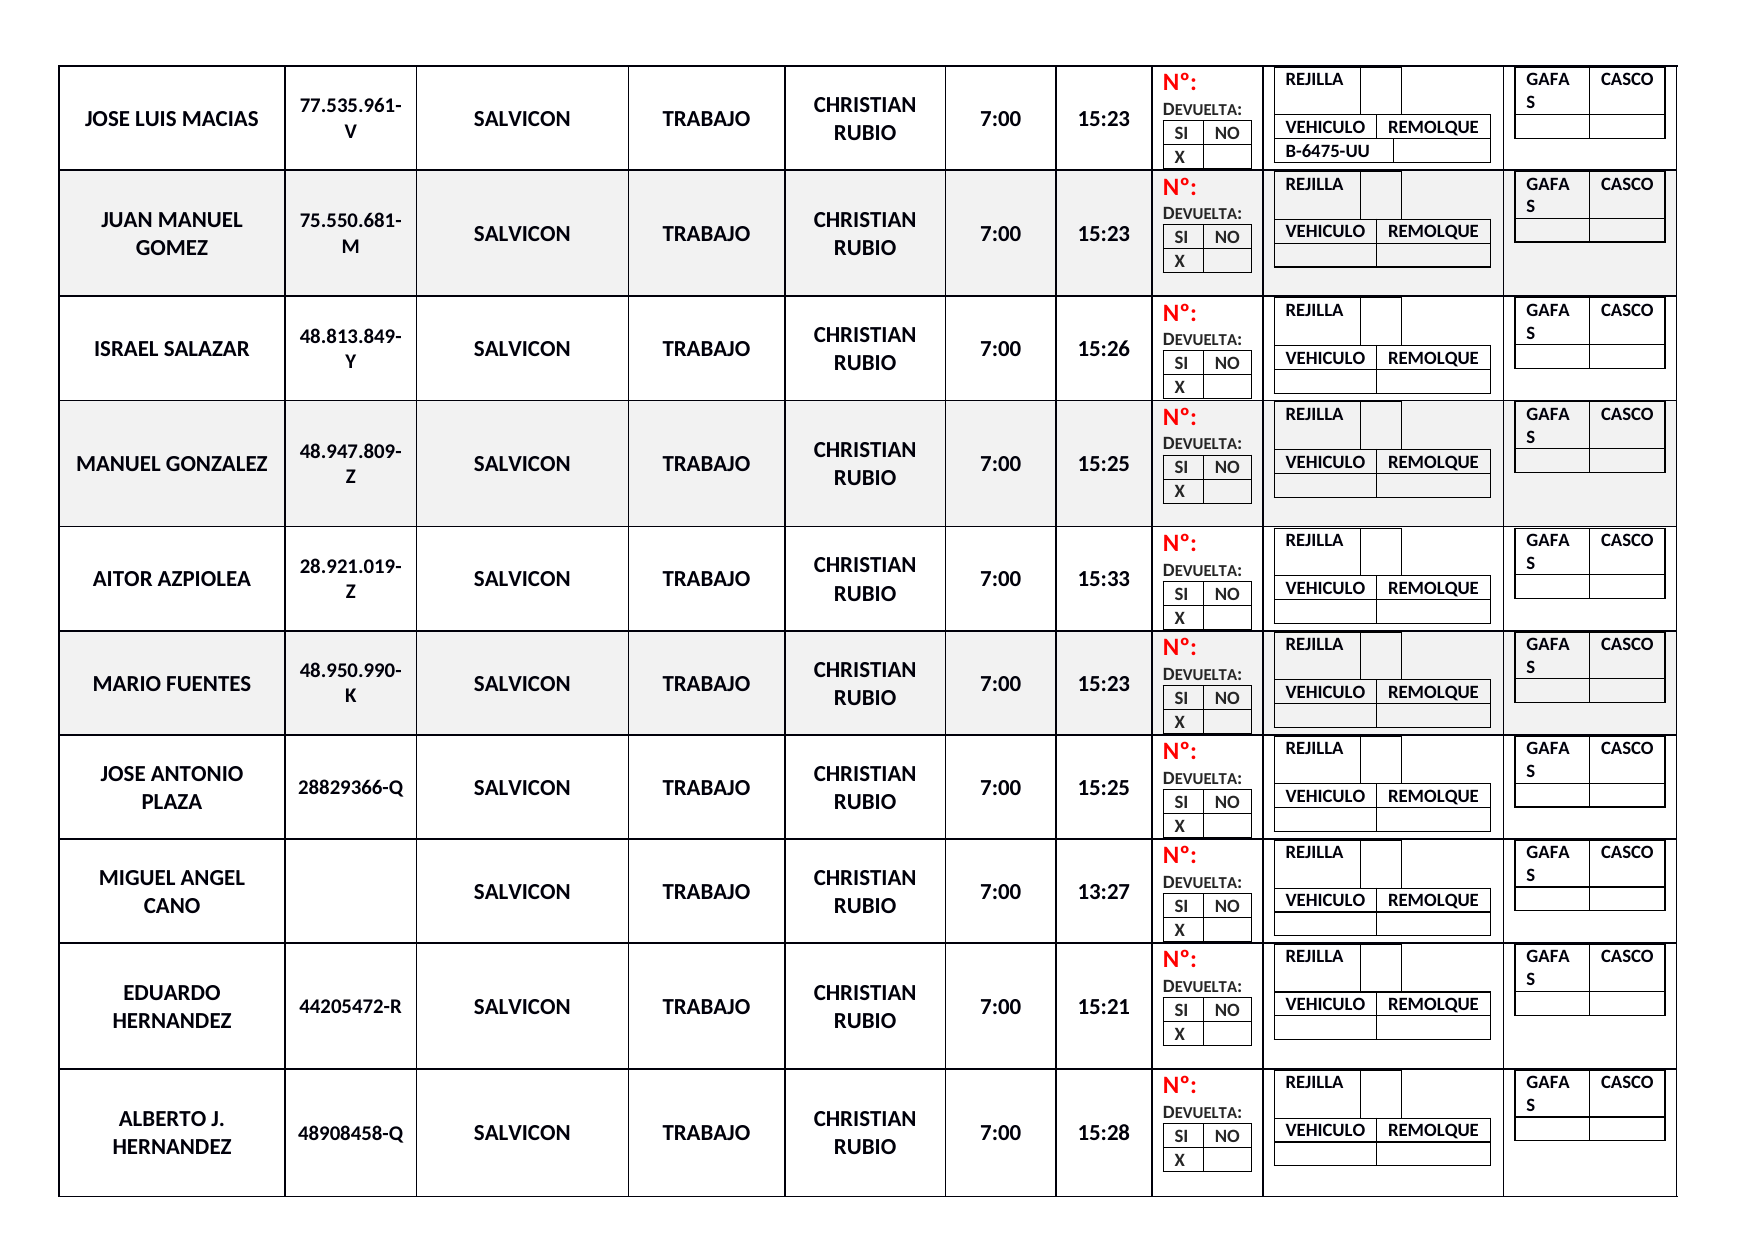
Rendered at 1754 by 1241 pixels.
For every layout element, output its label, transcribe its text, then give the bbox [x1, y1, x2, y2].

table_cell TRABAJO [629, 297, 784, 399]
table_cell Nº: DEVUELTA: [1153, 840, 1262, 942]
table_cell JOSE LUIS MACIAS [60, 67, 284, 169]
table_cell 15:25 [1057, 736, 1151, 838]
table_cell SALVICON [417, 632, 628, 734]
table_cell [1504, 527, 1676, 630]
table_cell 15:28 [1057, 1070, 1151, 1196]
table_cell 15:21 [1057, 944, 1151, 1068]
table_cell SALVICON [417, 297, 628, 399]
table_cell 7:00 [946, 944, 1055, 1068]
table_cell 28829366-Q [286, 736, 416, 838]
table_cell 15:23 [1057, 67, 1151, 169]
table_cell [1504, 401, 1676, 526]
table_cell [1264, 401, 1503, 526]
table_cell 7:00 [946, 1070, 1055, 1196]
table_cell SALVICON [417, 944, 628, 1068]
table_cell SALVICON [417, 527, 628, 630]
table_cell Nº: DEVUELTA: [1153, 736, 1262, 838]
table_cell 15:33 [1057, 527, 1151, 630]
table_cell TRABAJO [629, 171, 784, 295]
table_cell 44205472-R [286, 944, 416, 1068]
table_cell Nº: DEVUELTA: [1153, 171, 1262, 295]
table_cell 15:23 [1057, 632, 1151, 734]
table_cell JOSE ANTONIO PLAZA [60, 736, 284, 838]
table_cell TRABAJO [629, 632, 784, 734]
table_cell TRABAJO [629, 401, 784, 526]
table_cell Nº: DEVUELTA: [1153, 67, 1262, 169]
table_cell [1264, 840, 1503, 942]
table_cell CHRISTIAN RUBIO [786, 527, 945, 630]
table_cell 7:00 [946, 736, 1055, 838]
table_cell [1504, 840, 1676, 942]
table_cell Nº: DEVUELTA: [1153, 297, 1262, 399]
table_cell SALVICON [417, 736, 628, 838]
table_cell [1264, 171, 1503, 295]
table_cell ISRAEL SALAZAR [60, 297, 284, 399]
table_cell 77.535.961-V [286, 67, 416, 169]
table_cell CHRISTIAN RUBIO [786, 736, 945, 838]
table_cell ALBERTO J. HERNANDEZ [60, 1070, 284, 1196]
table_cell AITOR AZPIOLEA [60, 527, 284, 630]
table_cell 48.813.849-Y [286, 297, 416, 399]
table_cell [1504, 632, 1676, 734]
table_cell 7:00 [946, 840, 1055, 942]
table_cell 48908458-Q [286, 1070, 416, 1196]
table_cell SALVICON [417, 840, 628, 942]
table_cell [286, 840, 416, 942]
table_cell TRABAJO [629, 1070, 784, 1196]
table_cell MARIO FUENTES [60, 632, 284, 734]
table_cell 7:00 [946, 632, 1055, 734]
table_cell [1264, 736, 1503, 838]
table_cell 7:00 [946, 401, 1055, 526]
table_cell MANUEL GONZALEZ [60, 401, 284, 526]
table_cell Nº: DEVUELTA: [1153, 1070, 1262, 1196]
table_cell TRABAJO [629, 944, 784, 1068]
table_cell [1504, 944, 1676, 1068]
table_cell 7:00 [946, 297, 1055, 399]
table_cell 13:27 [1057, 840, 1151, 942]
table_cell JUAN MANUEL GOMEZ [60, 171, 284, 295]
table_cell [1264, 632, 1503, 734]
table_cell TRABAJO [629, 840, 784, 942]
table_cell [1264, 944, 1503, 1068]
table_cell [1264, 527, 1503, 630]
table_cell Nº: DEVUELTA: [1153, 632, 1262, 734]
table_cell SALVICON [417, 401, 628, 526]
table_cell 15:23 [1057, 171, 1151, 295]
table_cell [1504, 67, 1676, 169]
table_cell SALVICON [417, 1070, 628, 1196]
table_cell 7:00 [946, 527, 1055, 630]
table_cell 15:26 [1057, 297, 1151, 399]
table_cell [1264, 67, 1503, 169]
table_cell CHRISTIAN RUBIO [786, 632, 945, 734]
table_cell CHRISTIAN RUBIO [786, 67, 945, 169]
table_cell CHRISTIAN RUBIO [786, 944, 945, 1068]
table_cell Nº: DEVUELTA: [1153, 401, 1262, 526]
table_cell 7:00 [946, 67, 1055, 169]
table_cell 28.921.019-Z [286, 527, 416, 630]
table_cell [1264, 1070, 1503, 1196]
table_cell CHRISTIAN RUBIO [786, 297, 945, 399]
table_cell 48.950.990-K [286, 632, 416, 734]
table_cell [1264, 297, 1503, 399]
table_cell 15:25 [1057, 401, 1151, 526]
table_cell 7:00 [946, 171, 1055, 295]
table_cell Nº: DEVUELTA: [1153, 527, 1262, 630]
table_cell MIGUEL ANGEL CANO [60, 840, 284, 942]
table_cell TRABAJO [629, 527, 784, 630]
table_cell [1504, 297, 1676, 399]
table_cell CHRISTIAN RUBIO [786, 840, 945, 942]
table_cell 75.550.681-M [286, 171, 416, 295]
table_cell SALVICON [417, 171, 628, 295]
table_cell TRABAJO [629, 67, 784, 169]
table_cell CHRISTIAN RUBIO [786, 1070, 945, 1196]
table_cell Nº: DEVUELTA: [1153, 944, 1262, 1068]
table_cell [1504, 1070, 1676, 1196]
table_cell [1504, 736, 1676, 838]
table_cell TRABAJO [629, 736, 784, 838]
table_cell EDUARDO HERNANDEZ [60, 944, 284, 1068]
table_cell SALVICON [417, 67, 628, 169]
table_cell CHRISTIAN RUBIO [786, 401, 945, 526]
table_cell [1504, 171, 1676, 295]
table_cell 48.947.809-Z [286, 401, 416, 526]
table_cell CHRISTIAN RUBIO [786, 171, 945, 295]
